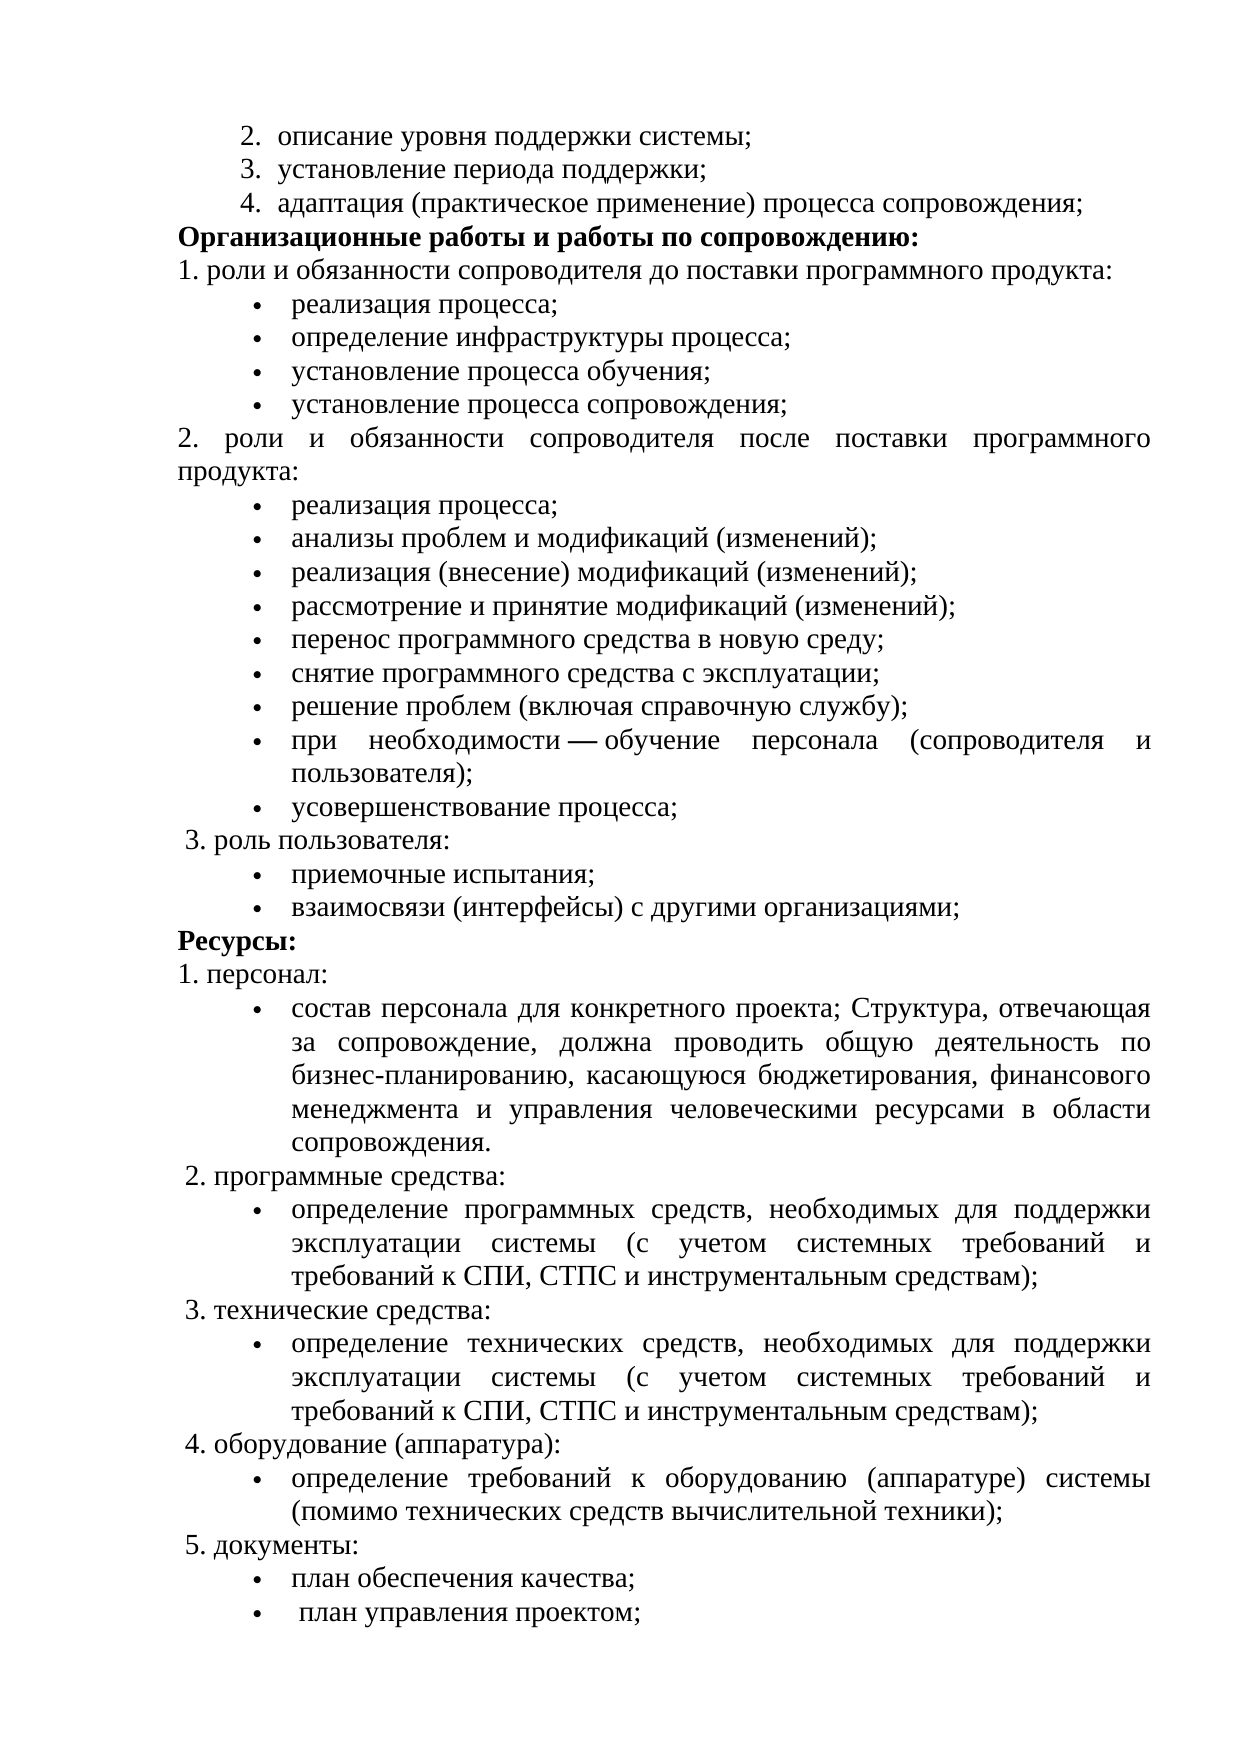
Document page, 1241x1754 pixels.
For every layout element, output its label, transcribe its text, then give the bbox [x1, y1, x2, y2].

text Организационные работы и работы по сопровождению: [177, 219, 1152, 252]
list адаптация (практическое применение) процесса сопровождения; [240, 185, 1152, 219]
list установление процесса сопровождения; [254, 386, 1152, 420]
text 2. программные средства: [177, 1158, 1152, 1191]
list план управления проектом; [254, 1594, 1152, 1627]
list установление процесса обучения; [254, 353, 1152, 386]
list реализация (внесение) модификаций (изменений); [254, 554, 1152, 588]
list при необходимости — обучение персонала (сопроводителя и пользователя); [254, 722, 1152, 789]
list рассмотрение и принятие модификаций (изменений); [254, 588, 1152, 621]
text Ресурсы: [177, 923, 1152, 957]
list снятие программного средства с эксплуатации; [254, 655, 1152, 688]
list установление периода поддержки; [240, 152, 1152, 185]
list описание уровня поддержки системы; [240, 118, 1152, 152]
list приемочные испытания; [254, 856, 1152, 889]
list анализы проблем и модификаций (изменений); [254, 521, 1152, 554]
list состав персонала для конкретного проекта; Структура, отвечающая за сопровождение, должна проводить общую деятельность по бизнес-планированию, касающуюся бюджетирования, финансового менеджмента и управления человеческими ресурсами в области сопровождения. [254, 990, 1152, 1158]
list определение требований к оборудованию (аппаратуре) системы (помимо технических средств вычислительной техники); [254, 1460, 1152, 1527]
list определение технических средств, необходимых для поддержки эксплуатации системы (с учетом системных требований и требований к СПИ, СТПС и инструментальным средствам); [254, 1326, 1152, 1426]
text 3. роль пользователя: [177, 822, 1152, 856]
text 1. персонал: [177, 957, 1152, 990]
list определение инфраструктуры процесса; [254, 319, 1152, 353]
list определение программных средств, необходимых для поддержки эксплуатации системы (с учетом системных требований и требований к СПИ, СТПС и инструментальным средствам); [254, 1191, 1152, 1292]
text 5. документы: [177, 1527, 1152, 1560]
list реализация процесса; [254, 487, 1152, 521]
text 3. технические средства: [177, 1292, 1152, 1326]
text 2. роли и обязанности сопроводителя после поставки программного продукта: [177, 420, 1152, 487]
list решение проблем (включая справочную службу); [254, 688, 1152, 722]
list усовершенствование процесса; [254, 789, 1152, 822]
list реализация процесса; [254, 286, 1152, 319]
text 1. роли и обязанности сопроводителя до поставки программного продукта: [177, 252, 1152, 286]
list взаимосвязи (интерфейсы) с другими организациями; [254, 889, 1152, 923]
list план обеспечения качества; [254, 1560, 1152, 1594]
text 4. оборудование (аппаратура): [177, 1426, 1152, 1460]
list перенос программного средства в новую среду; [254, 621, 1152, 655]
